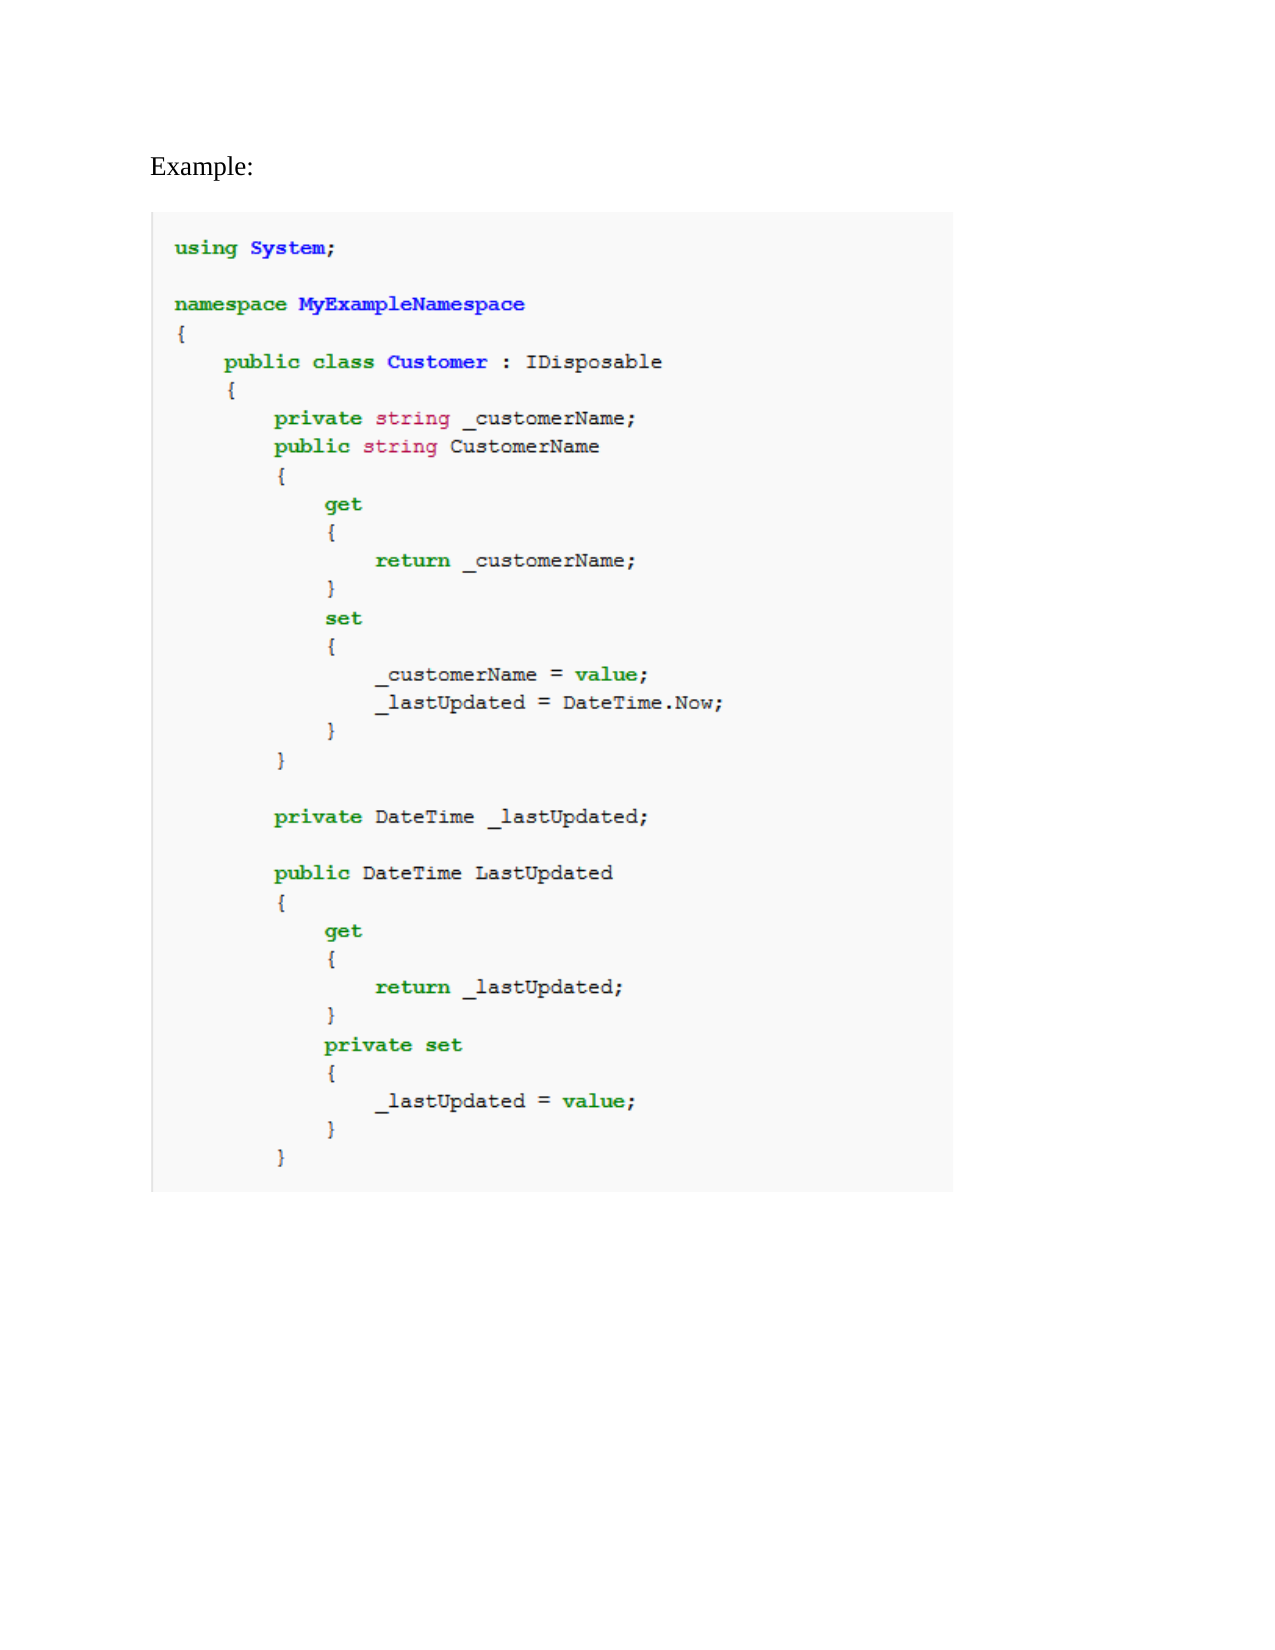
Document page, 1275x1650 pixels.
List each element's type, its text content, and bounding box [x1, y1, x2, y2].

text Example: [150, 150, 1125, 181]
picture [150, 212, 954, 1192]
